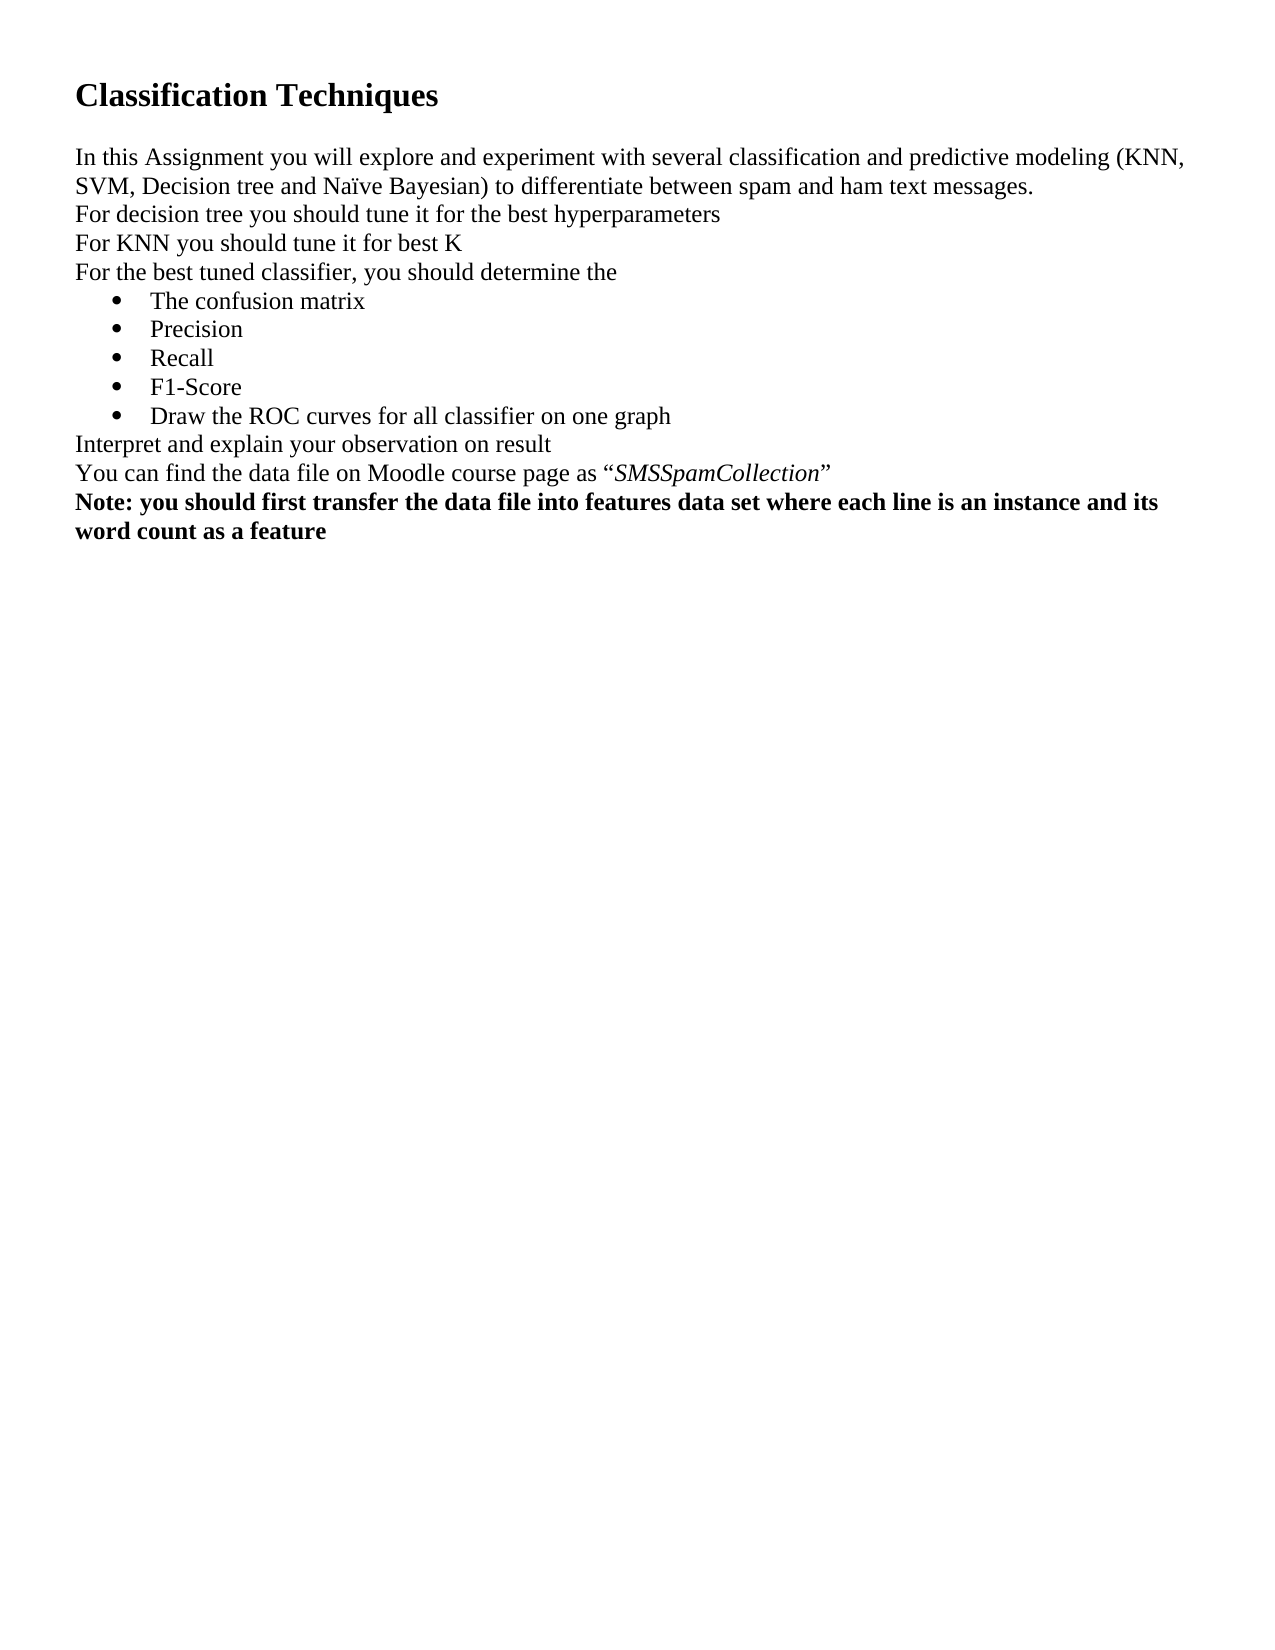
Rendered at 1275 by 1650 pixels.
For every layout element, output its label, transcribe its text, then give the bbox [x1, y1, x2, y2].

list Draw the ROC curves for all classifier on one graph [112, 401, 1200, 429]
text Note: you should first transfer the data file into features data set where each line is an instance and its word count as a feature [75, 487, 1200, 544]
text For the best tuned classifier, you should determine the [75, 257, 1200, 286]
list F1-Score [112, 372, 1200, 401]
text For decision tree you should tune it for the best hyperparameters [75, 199, 1200, 228]
list The confusion matrix [112, 286, 1200, 314]
list Recall [112, 343, 1200, 372]
list Precision [112, 314, 1200, 343]
text For KNN you should tune it for best K [75, 228, 1200, 257]
text Classification Techniques [75, 75, 1200, 113]
text In this Assignment you will explore and experiment with several classification and predictive modeling (KNN, SVM, Decision tree and Naïve Bayesian) to differentiate between spam and ham text messages. [75, 142, 1200, 199]
text Interpret and explain your observation on result [75, 429, 1200, 458]
text You can find the data file on Moodle course page as “SMSSpamCollection” [75, 458, 1200, 487]
